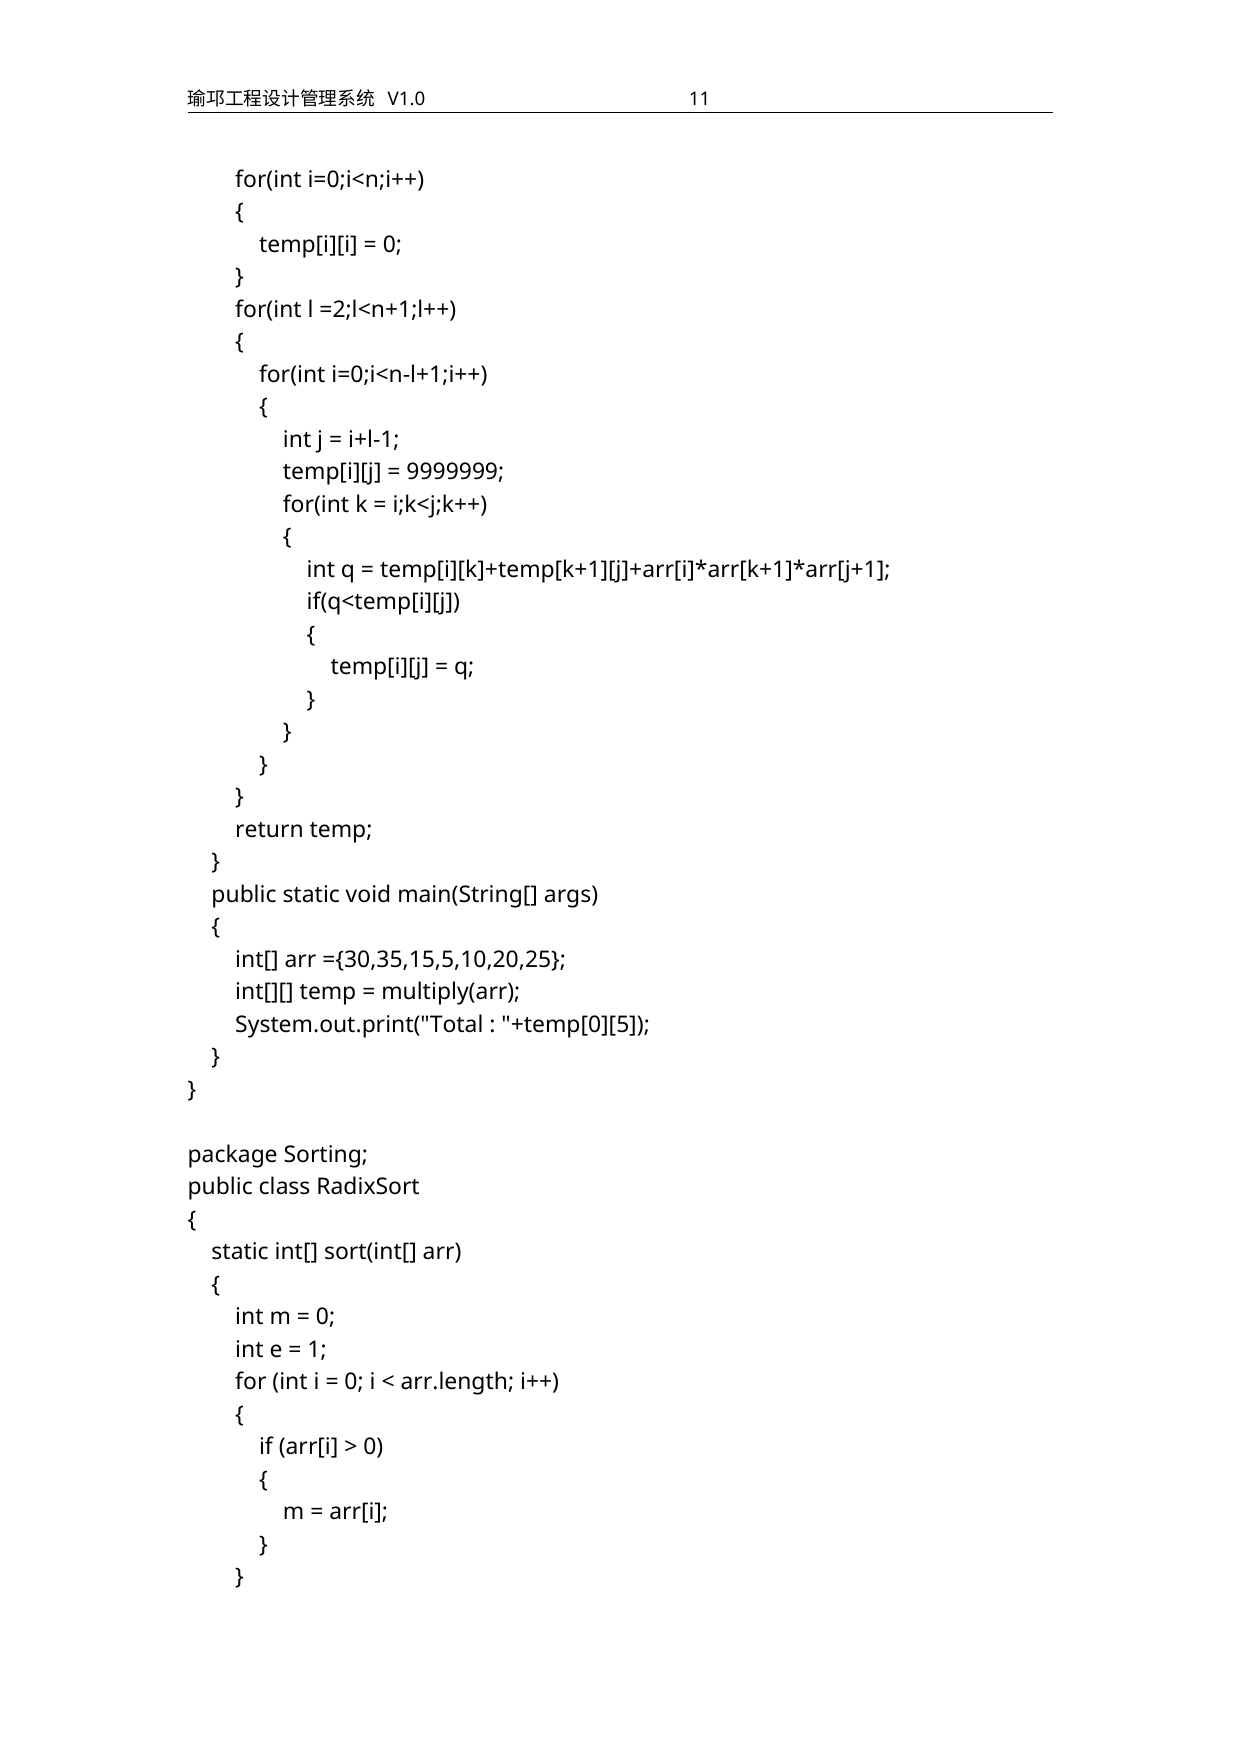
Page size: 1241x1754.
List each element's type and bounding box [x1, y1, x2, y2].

text [187, 162, 1053, 1137]
text [187, 1137, 1053, 1592]
